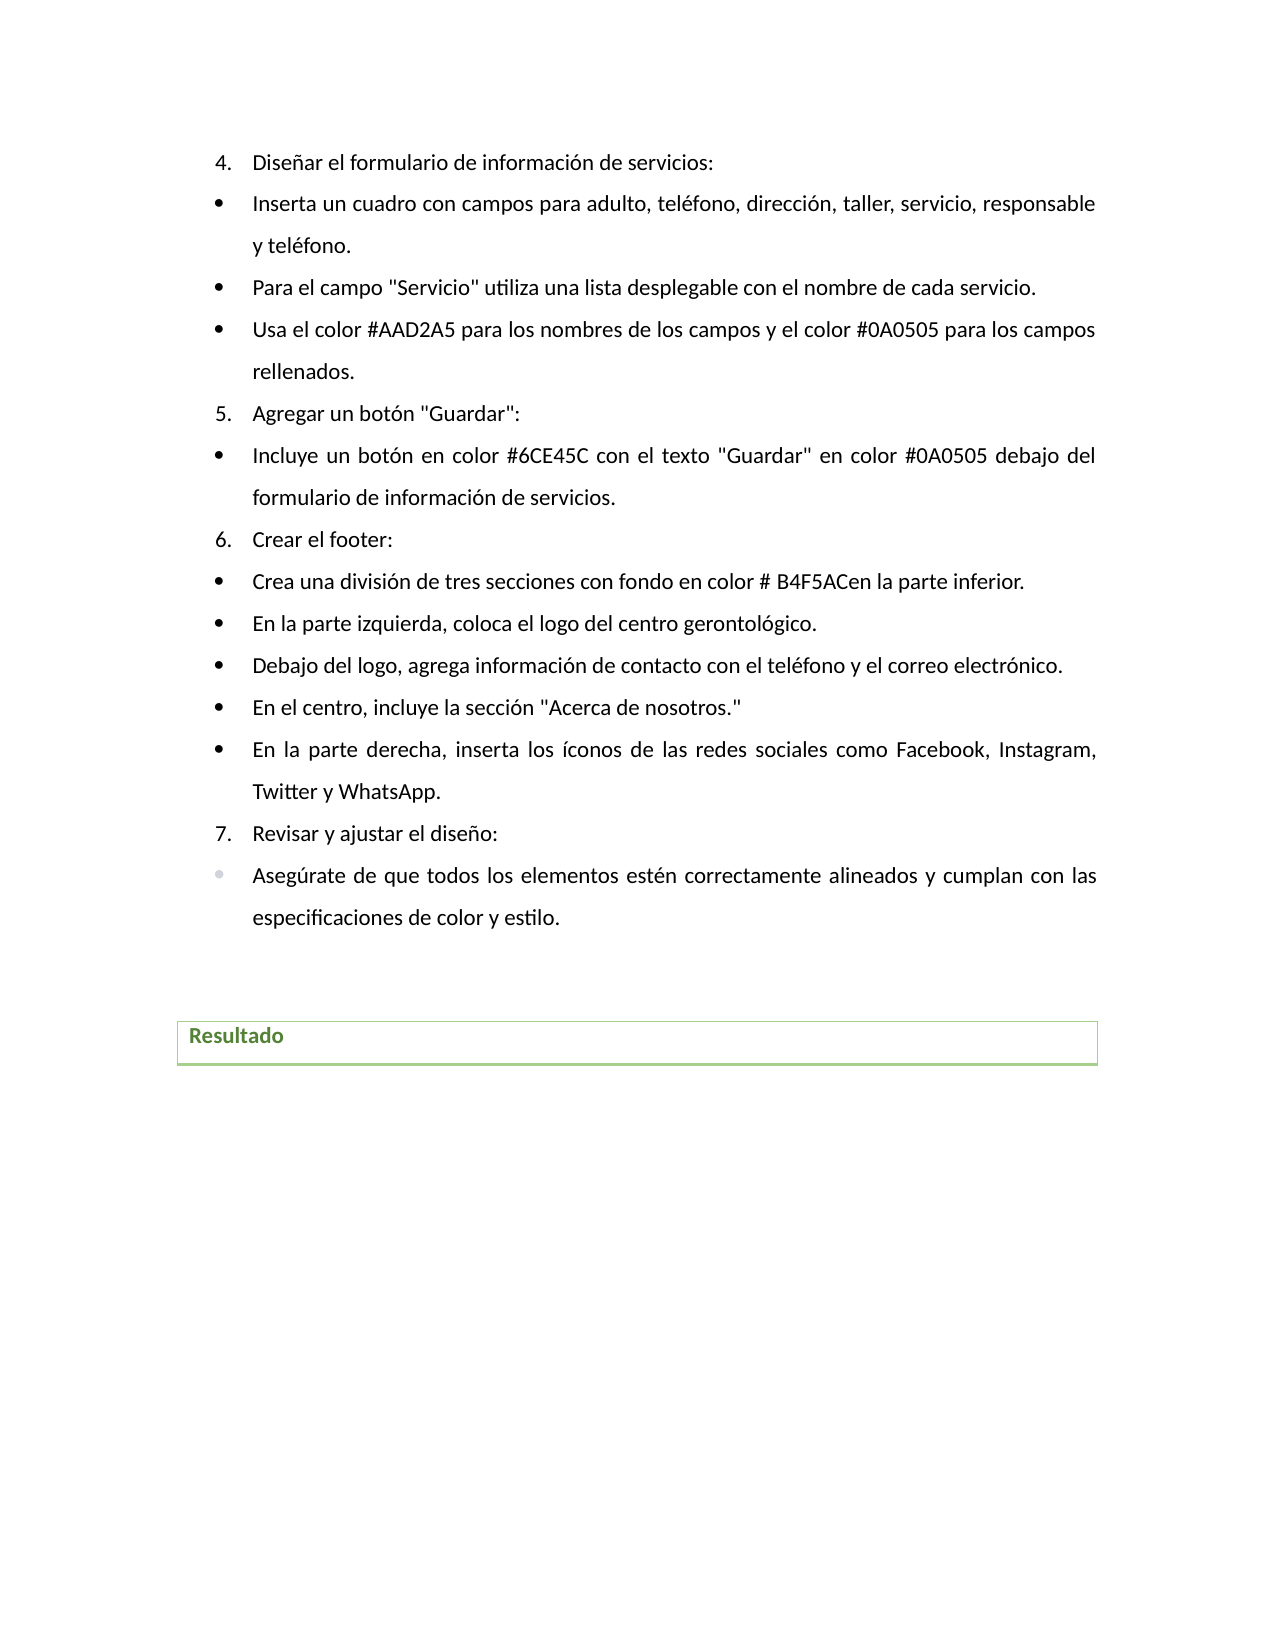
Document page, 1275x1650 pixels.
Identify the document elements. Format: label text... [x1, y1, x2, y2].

list Usa el color #AAD2A5 para los nombres de los campos y el color #0A0505 para los campos rellenados. [215, 316, 1098, 386]
list Para el campo "Servicio" utiliza una lista desplegable con el nombre de cada servicio. [215, 273, 1098, 302]
list Debajo del logo, agrega información de contacto con el teléfono y el correo electrónico. [215, 651, 1098, 679]
list Crear el footer: [215, 525, 1098, 553]
list En la parte derecha, inserta los íconos de las redes sociales como Facebook, Instagram, Twitter y WhatsApp. [215, 735, 1098, 805]
table_header Resultado [178, 1022, 1097, 1063]
list Asegúrate de que todos los elementos estén correctamente alineados y cumplan con las especificaciones de color y estilo. [215, 861, 1098, 931]
list En la parte izquierda, coloca el logo del centro gerontológico. [215, 609, 1098, 637]
list En el centro, incluye la sección "Acerca de nosotros." [215, 693, 1098, 721]
list Revisar y ajustar el diseño: [215, 819, 1098, 847]
list Diseñar el formulario de información de servicios: [215, 148, 1098, 176]
list Crea una división de tres secciones con fondo en color # B4F5ACen la parte inferior. [215, 567, 1098, 595]
list Inserta un cuadro con campos para adulto, teléfono, dirección, taller, servicio, responsable y teléfono. [215, 189, 1098, 259]
list Incluye un botón en color #6CE45C con el texto "Guardar" en color #0A0505 debajo del formulario de información de servicios. [215, 441, 1098, 511]
list Agregar un botón "Guardar": [215, 399, 1098, 427]
